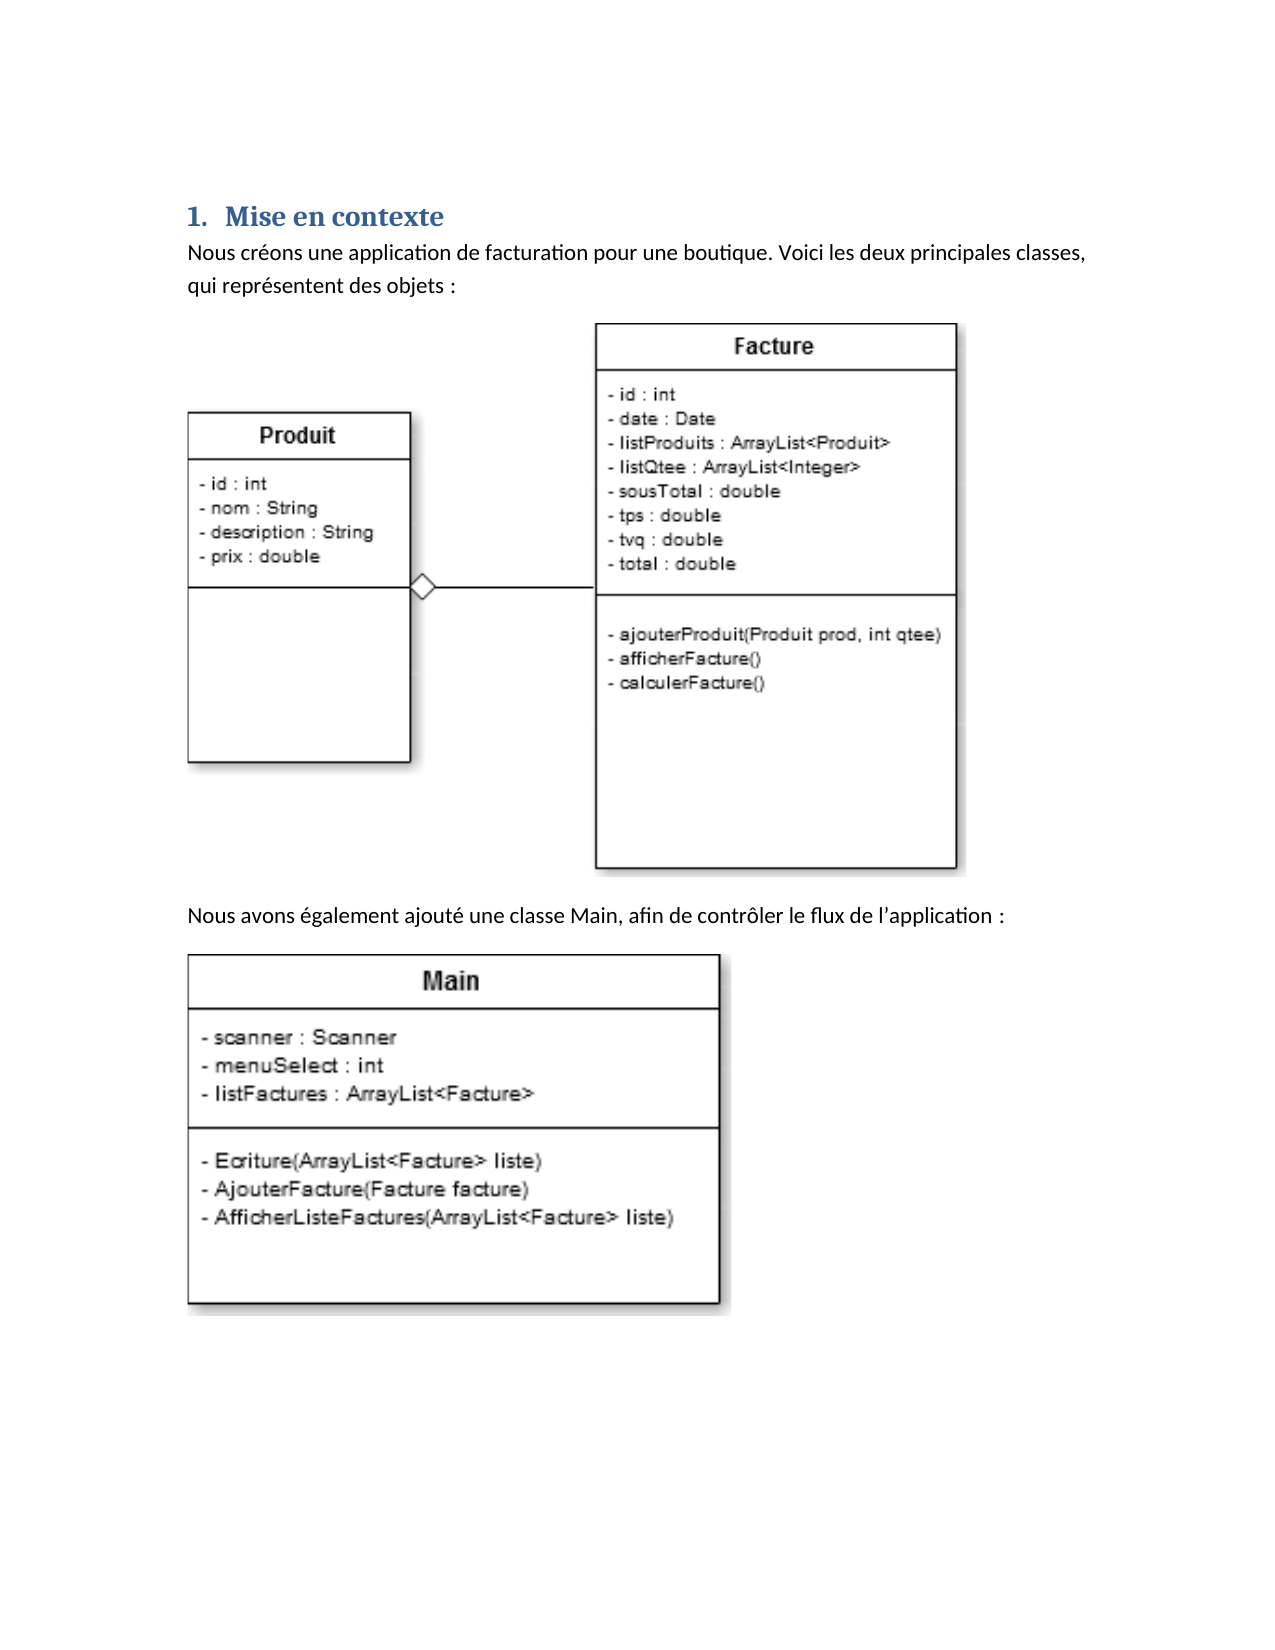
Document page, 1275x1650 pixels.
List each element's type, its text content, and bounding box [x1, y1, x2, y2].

picture [187, 323, 967, 877]
subtitle Mise en contexte [187, 200, 1087, 233]
text Nous créons une application de facturation pour une boutique. Voici les deux principales classes, qui représentent des objets : [187, 238, 1087, 299]
picture [187, 954, 732, 1316]
text Nous avons également ajouté une classe Main, afin de contrôler le flux de l’application : [187, 902, 1087, 930]
